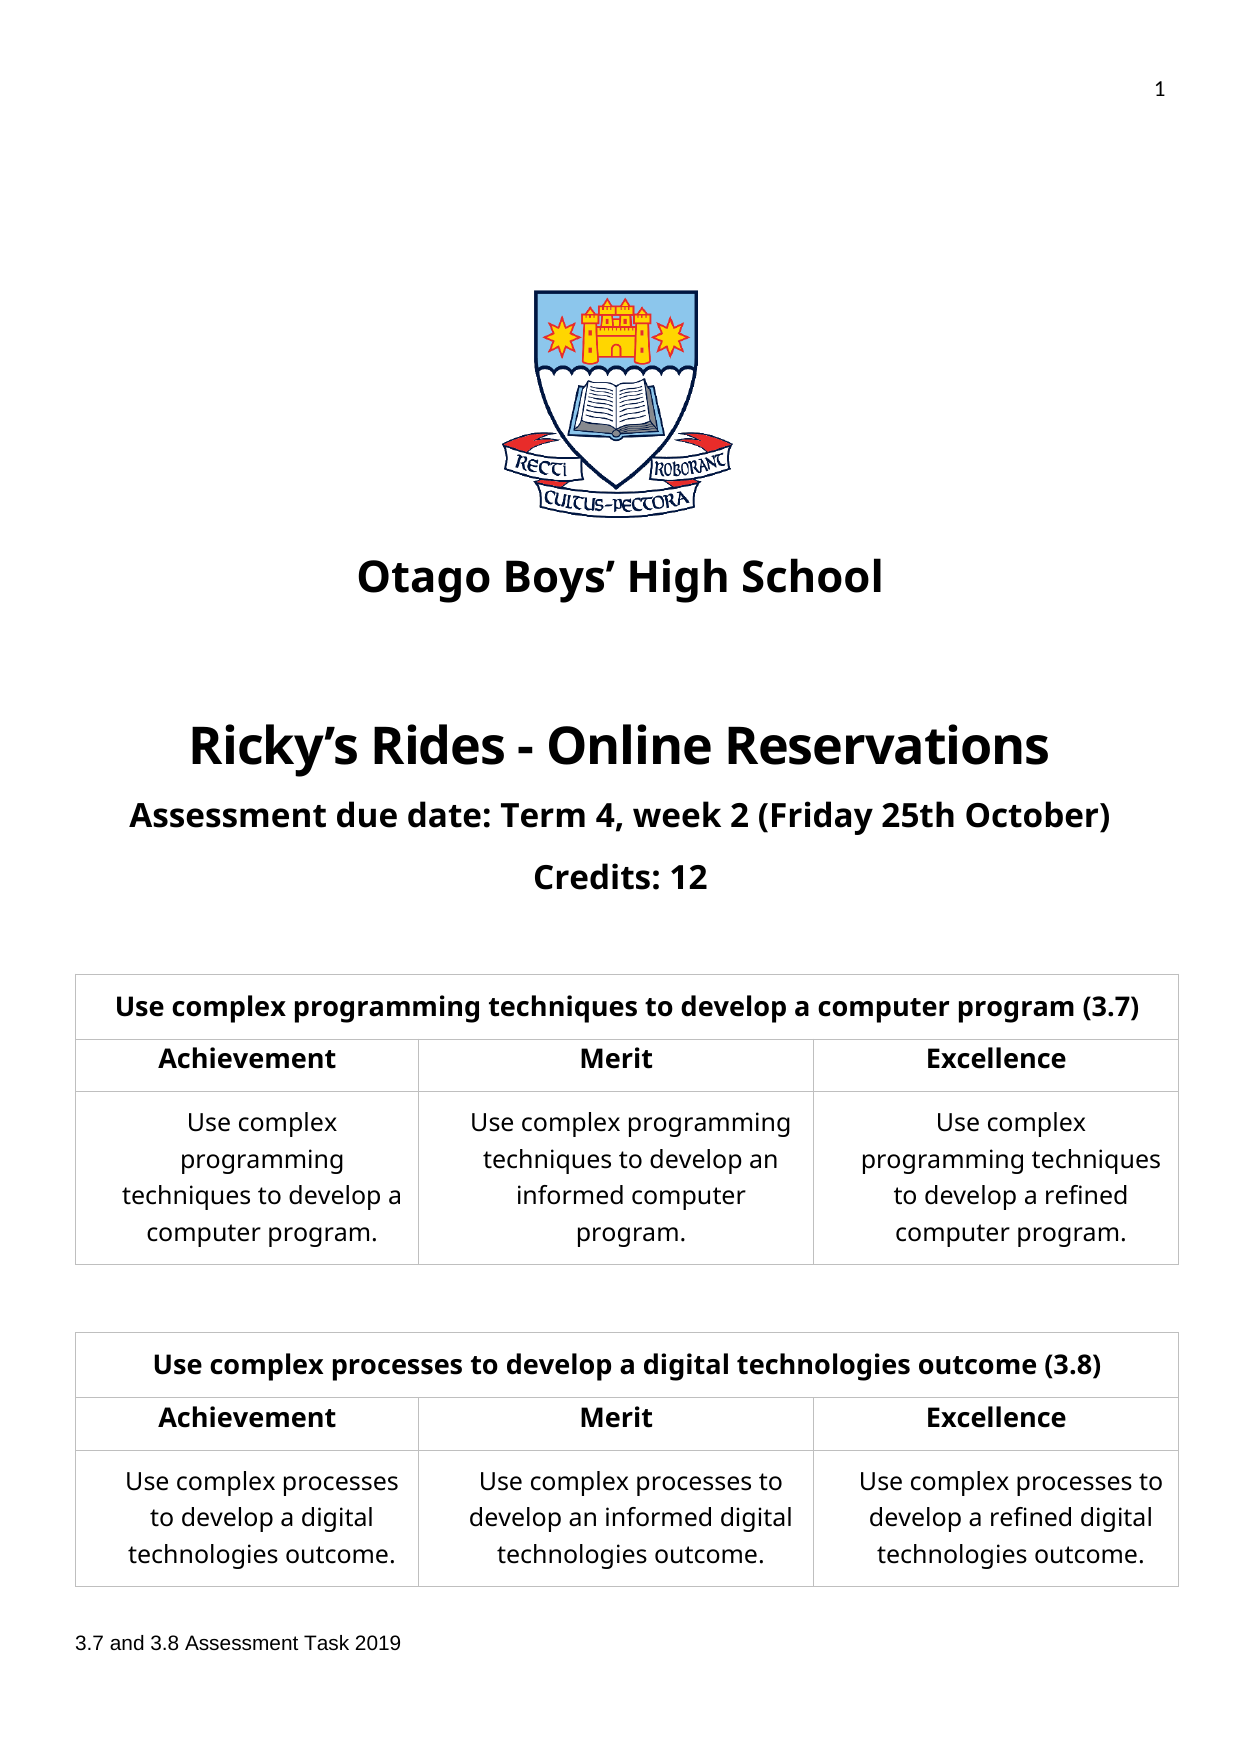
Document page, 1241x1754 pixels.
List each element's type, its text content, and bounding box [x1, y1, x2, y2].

table_cell Excellence [814, 1398, 1178, 1450]
table_cell Merit [419, 1398, 813, 1450]
table_cell Achievement [76, 1040, 418, 1091]
table_cell Use complex processes to develop an informed digital technologies outcome. [419, 1451, 813, 1586]
table_cell Use complex programming techniques to develop an informed computer program. [419, 1092, 813, 1263]
table_cell Use complex programming techniques to develop a computer program. [76, 1092, 418, 1263]
table_cell Use complex processes to develop a refined digital technologies outcome. [814, 1451, 1178, 1586]
text Assessment due date: Term 4, week 2 (Friday 25th October) [75, 792, 1165, 837]
text Credits: 12 [75, 853, 1165, 899]
table_header Use complex processes to develop a digital technologies outcome (3.8) [76, 1333, 1178, 1397]
table_cell Merit [419, 1040, 813, 1091]
table_cell Use complex programming techniques to develop a refined computer program. [814, 1092, 1178, 1263]
table_cell Excellence [814, 1040, 1178, 1091]
picture [494, 284, 740, 526]
table_cell Use complex processes to develop a digital technologies outcome. [76, 1451, 418, 1586]
table_cell Achievement [76, 1398, 418, 1450]
title Ricky’s Rides - Online Reservations [75, 709, 1165, 779]
text Otago Boys’ High School [75, 545, 1165, 605]
table_header Use complex programming techniques to develop a computer program (3.7) [76, 975, 1178, 1038]
